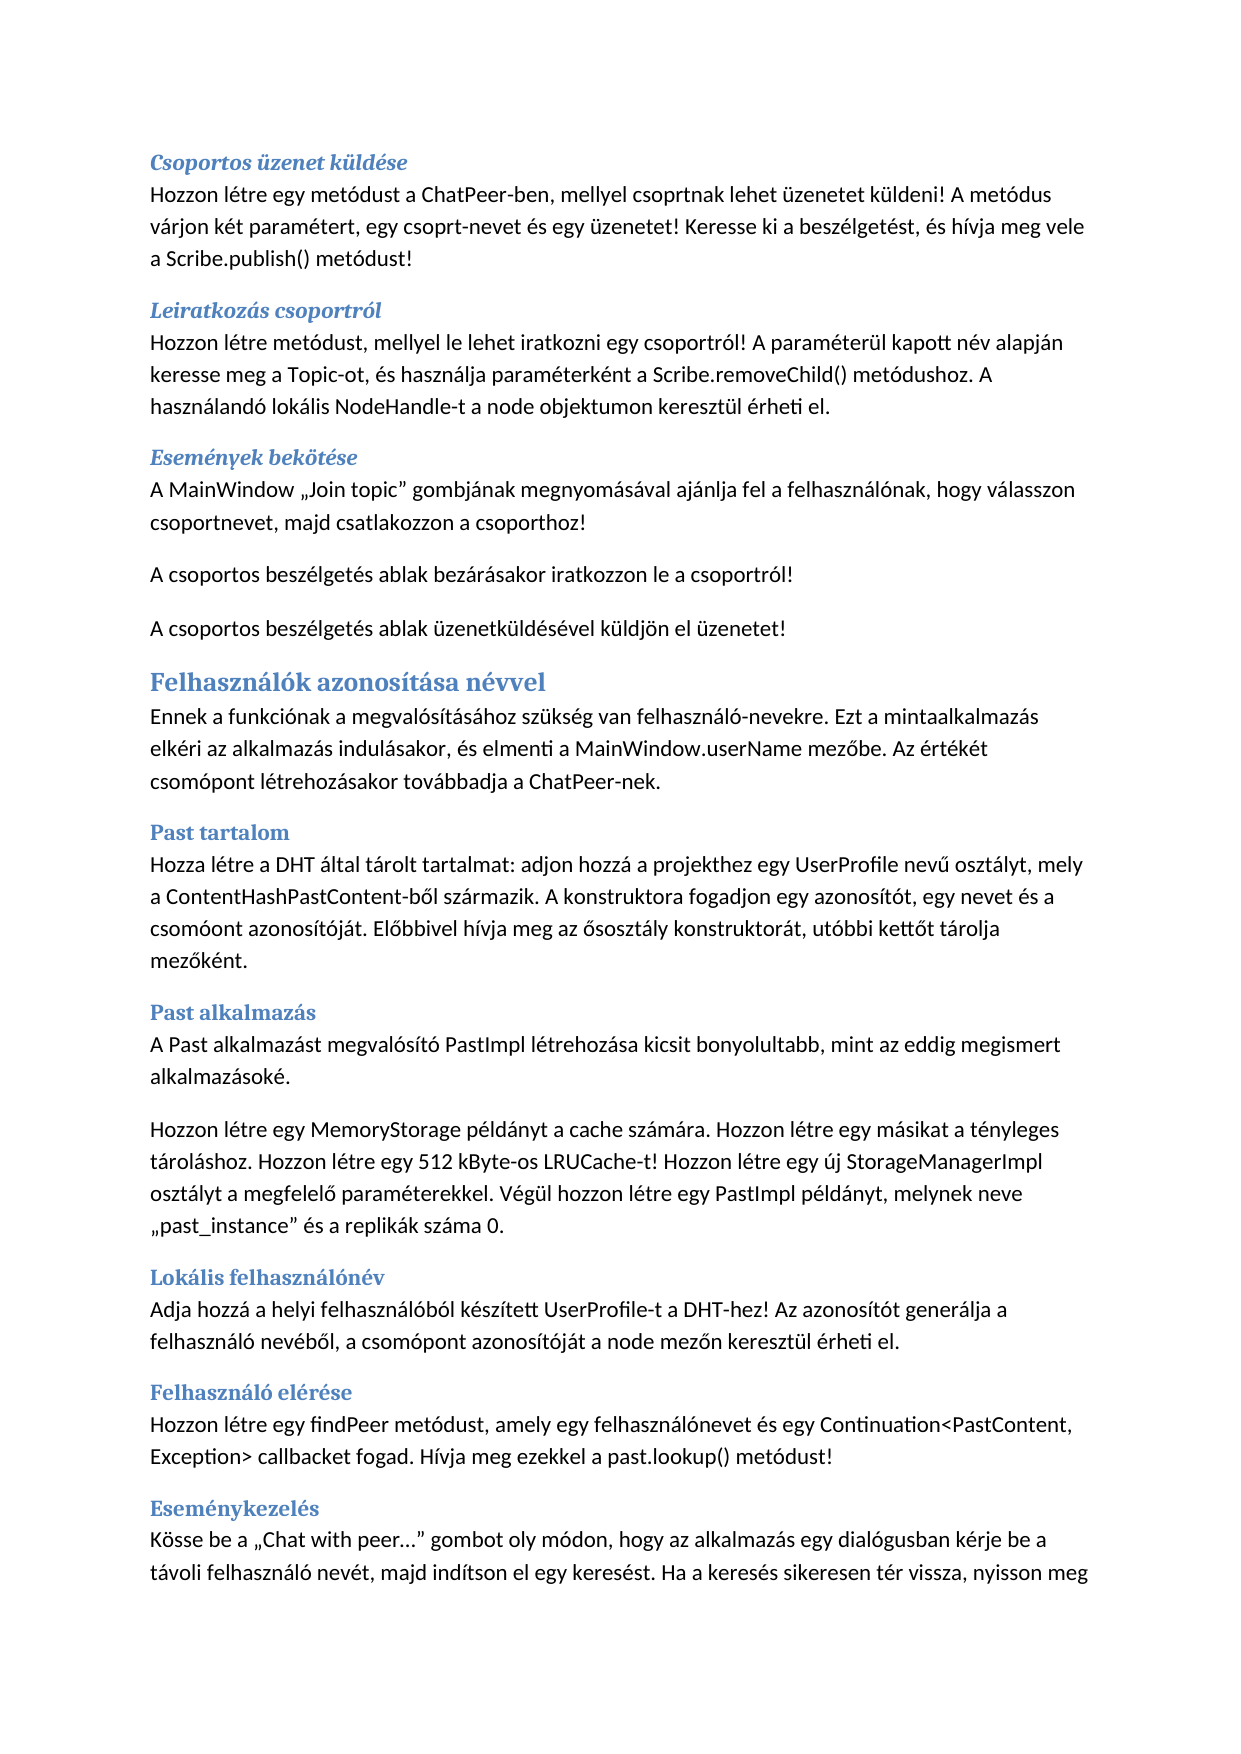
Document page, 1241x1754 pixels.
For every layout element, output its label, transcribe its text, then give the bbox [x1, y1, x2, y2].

text A Past alkalmazást megvalósító PastImpl létrehozása kicsit bonyolultabb, mint az eddig megismert alkalmazásoké. [150, 1030, 1090, 1090]
subtitle Leiratkozás csoportról [150, 298, 1090, 324]
subtitle Past tartalom [150, 820, 1090, 846]
text Hozza létre a DHT által tárolt tartalmat: adjon hozzá a projekthez egy UserProfile nevű osztályt, mely a ContentHashPastContent-ből származik. A konstruktora fogadjon egy azonosítót, egy nevet és a csomóont azonosítóját. Előbbivel hívja meg az ősosztály konstruktorát, utóbbi kettőt tárolja mezőként. [150, 850, 1090, 974]
subtitle Események bekötése [150, 445, 1090, 472]
subtitle Past alkalmazás [150, 999, 1090, 1026]
text A csoportos beszélgetés ablak bezárásakor iratkozzon le a csoportról! [150, 561, 1090, 589]
subtitle Lokális felhasználónév [150, 1264, 1090, 1291]
subtitle Csoportos üzenet küldése [150, 150, 1090, 176]
text Ennek a funkciónak a megvalósításához szükség van felhasználó-nevekre. Ezt a mintaalkalmazás elkéri az alkalmazás indulásakor, és elmenti a MainWindow.userName mezőbe. Az értékét csomópont létrehozásakor továbbadja a ChatPeer-nek. [150, 702, 1090, 795]
subtitle Eseménykezelés [150, 1495, 1090, 1522]
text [150, 1526, 1090, 1586]
subtitle Felhasználók azonosítása névvel [150, 667, 1090, 698]
text Hozzon létre egy metódust a ChatPeer-ben, mellyel csoprtnak lehet üzenetet küldeni! A metódus várjon két paramétert, egy csoprt-nevet és egy üzenetet! Keresse ki a beszélgetést, és hívja meg vele a Scribe.publish() metódust! [150, 180, 1090, 273]
text Hozzon létre egy findPeer metódust, amely egy felhasználónevet és egy Continuation<PastContent, Exception> callbacket fogad. Hívja meg ezekkel a past.lookup() metódust! [150, 1410, 1090, 1470]
text Hozzon létre metódust, mellyel le lehet iratkozni egy csoportról! A paraméterül kapott név alapján keresse meg a Topic-ot, és használja paraméterként a Scribe.removeChild() metódushoz. A használandó lokális NodeHandle-t a node objektumon keresztül érheti el. [150, 328, 1090, 420]
text Adja hozzá a helyi felhasználóból készített UserProfile-t a DHT-hez! Az azonosítót generálja a felhasználó nevéből, a csomópont azonosítóját a node mezőn keresztül érheti el. [150, 1295, 1090, 1355]
text A csoportos beszélgetés ablak üzenetküldésével küldjön el üzenetet! [150, 614, 1090, 642]
subtitle Felhasználó elérése [150, 1380, 1090, 1406]
text A MainWindow „Join topic” gombjának megnyomásával ajánlja fel a felhasználónak, hogy válasszon csoportnevet, majd csatlakozzon a csoporthoz! [150, 475, 1090, 536]
text Hozzon létre egy MemoryStorage példányt a cache számára. Hozzon létre egy másikat a tényleges tároláshoz. Hozzon létre egy 512 kByte-os LRUCache-t! Hozzon létre egy új StorageManagerImpl osztályt a megfelelő paraméterekkel. Végül hozzon létre egy PastImpl példányt, melynek neve „past_instance” és a replikák száma 0. [150, 1115, 1090, 1239]
